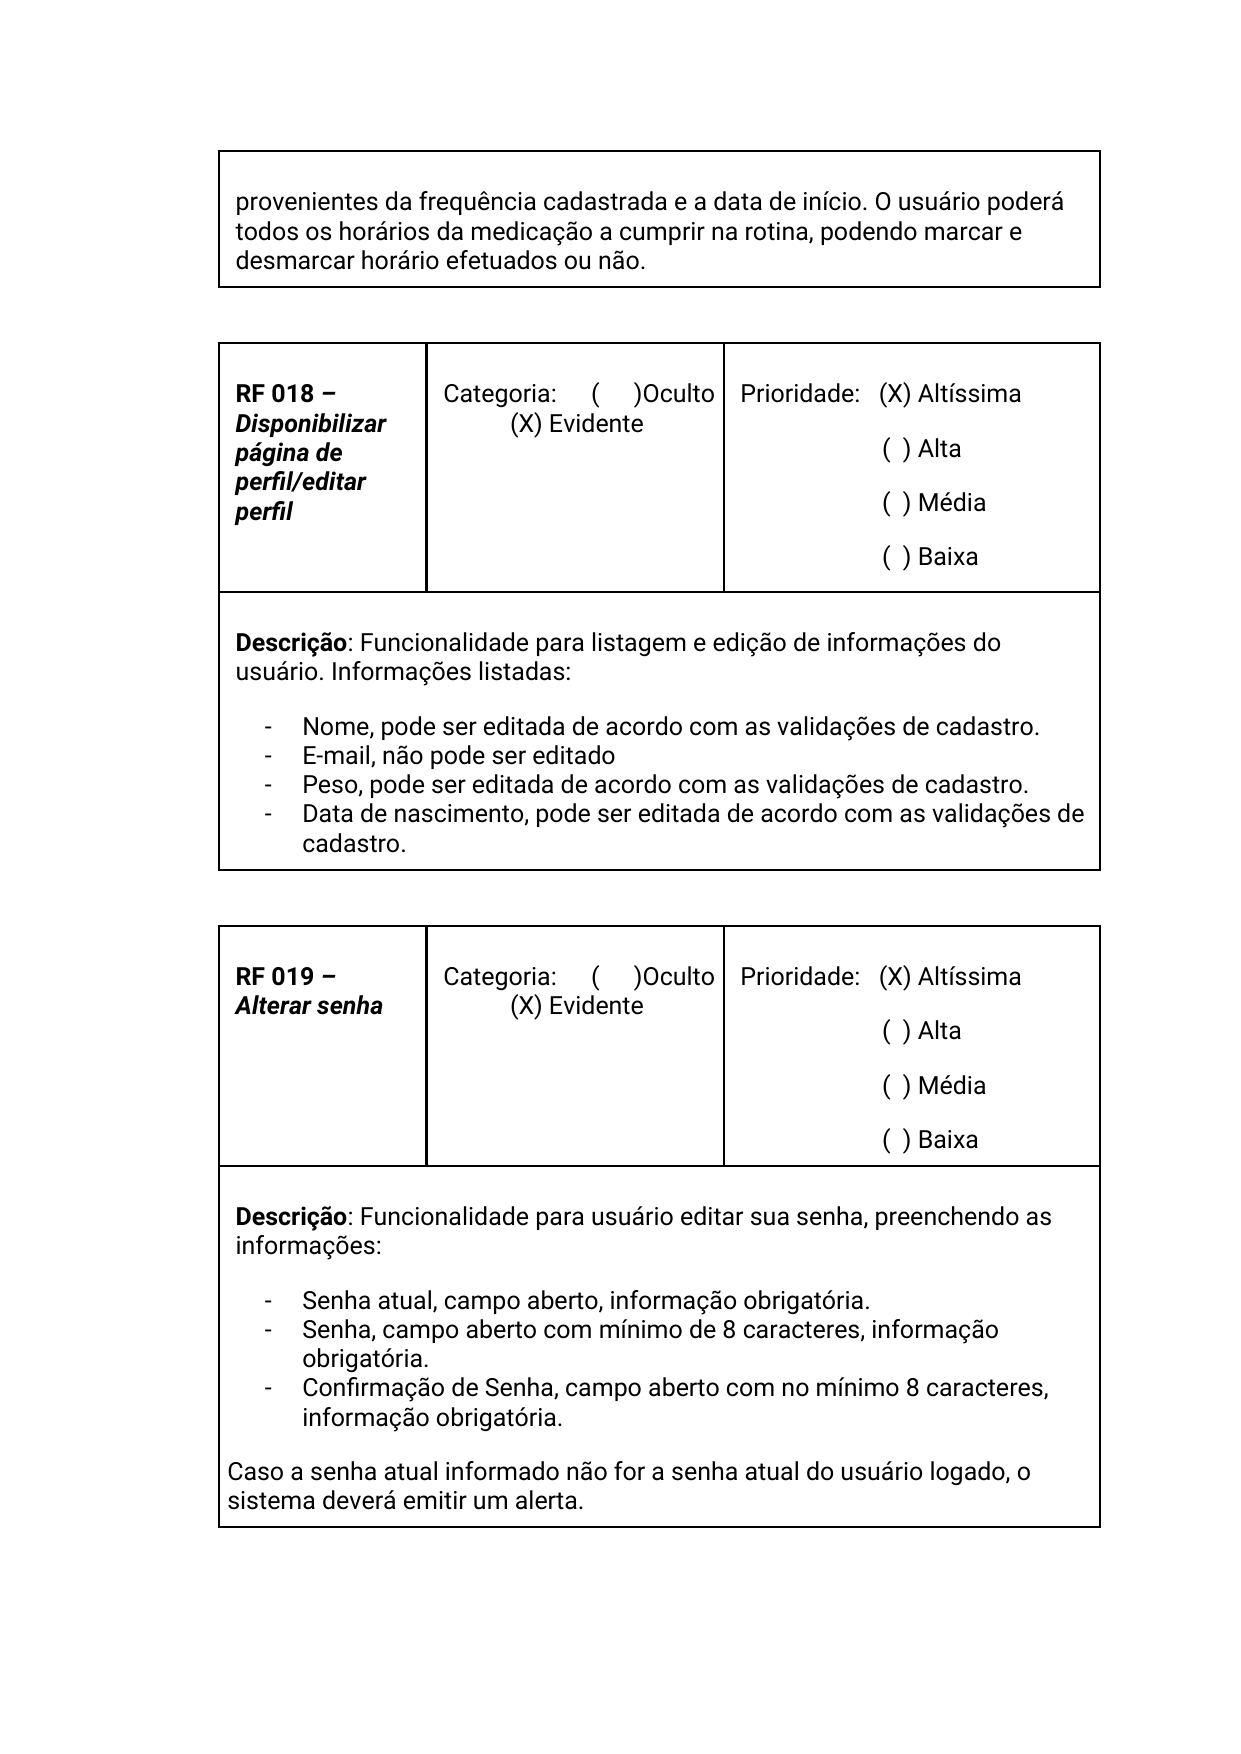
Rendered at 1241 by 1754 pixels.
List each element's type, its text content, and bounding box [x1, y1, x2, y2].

table_header Prioridade: (X) Altíssima ( ) Alta ( ) Média ( ) Baixa [725, 927, 1099, 1165]
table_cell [220, 152, 1099, 286]
table_header Prioridade: (X) Altíssima ( ) Alta ( ) Média ( ) Baixa [725, 344, 1099, 591]
table_header RF 018 ​– Disponibilizar página de perfil/editar perfil [220, 344, 425, 591]
table_header Categoria: ( )Oculto (X) Evidente [428, 927, 723, 1165]
table_header Categoria: ( )Oculto (X) Evidente [428, 344, 723, 591]
table_header RF 019 ​– Alterar senha [220, 927, 425, 1165]
table_cell Descrição​: Funcionalidade para usuário editar sua senha, preenchendo as informações: Senha atual, campo aberto, informação obrigatória. Senha, campo aberto com mínimo de 8 caracteres, informação obrigatória. Confirmação de Senha, campo aberto com no mínimo 8 caracteres, informação obrigatória. Caso a senha atual informado não for a senha atual do usuário logado, o sistema deverá emitir um alerta. [220, 1167, 1099, 1526]
table_cell Descrição​: Funcionalidade para listagem e edição de informações do usuário. Informações listadas: Nome, pode ser editada de acordo com as validações de cadastro. E-mail, não pode ser editado Peso, pode ser editada de acordo com as validações de cadastro. Data de nascimento, pode ser editada de acordo com as validações de cadastro. [220, 593, 1099, 868]
